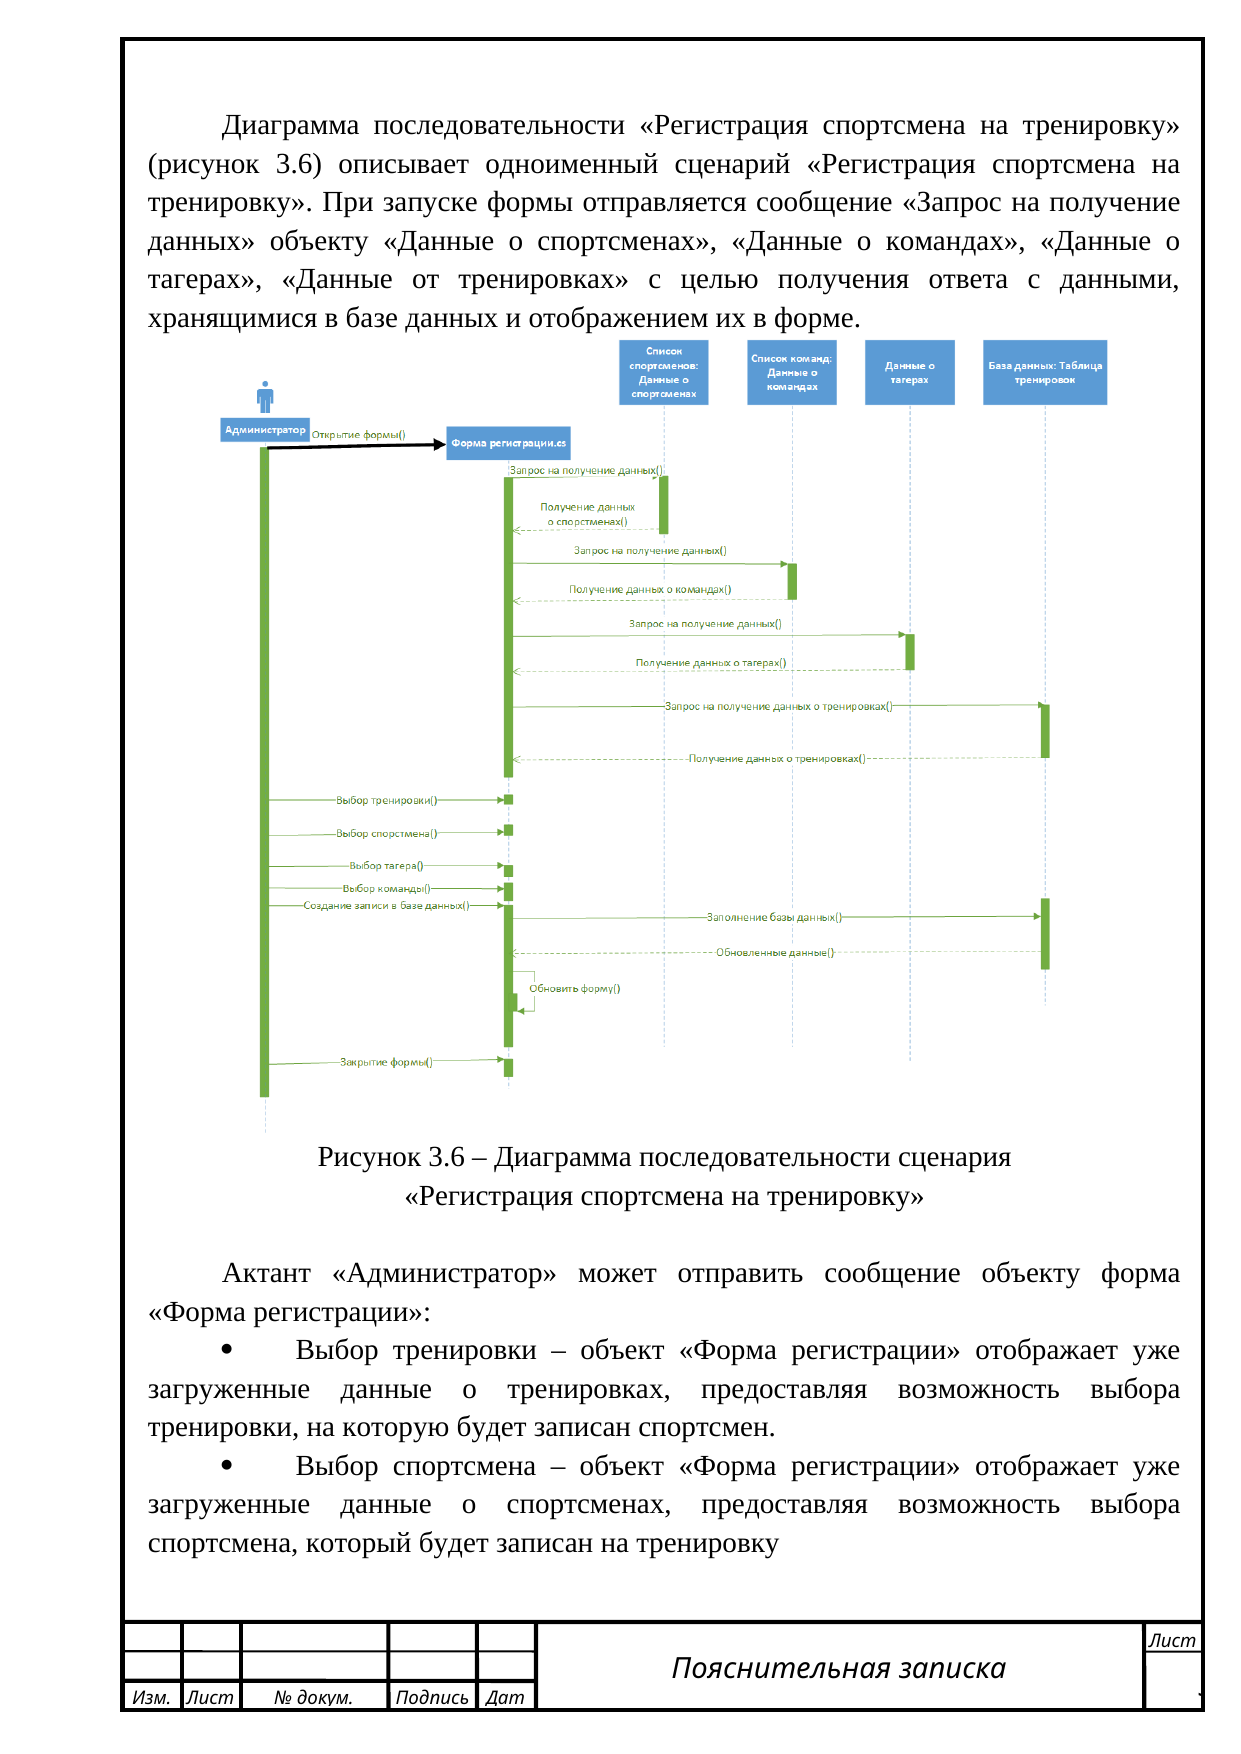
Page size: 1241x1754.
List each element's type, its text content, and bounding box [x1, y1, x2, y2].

text Выбор тренировки – объект «Форма регистрации» отображает уже загруженные данные о тренировках, предоставляя возможность выбора тренировки, на которую будет записан спортсмен. [148, 1332, 1181, 1443]
text Диаграмма последовательности «Регистрация спортсмена на тренировку» (рисунок 3.6) описывает одноименный сценарий «Регистрация спортсмена на тренировку». При запуске формы отправляется сообщение «Запрос на получение данных» объекту «Данные о спортсменах», «Данные о командах», «Данные о тагерах», «Данные от тренировках» с целью получения ответа с данными, хранящимися в базе данных и отображением их в форме. [148, 107, 1181, 334]
picture [218, 338, 1111, 1135]
text «Регистрация спортсмена на тренировку» [148, 1178, 1181, 1212]
text Выбор спортсмена – объект «Форма регистрации» отображает уже загруженные данные о спортсменах, предоставляя возможность выбора спортсмена, который будет записан на тренировку [148, 1448, 1181, 1559]
text Актант «Администратор» может отправить сообщение объекту форма «Форма регистрации»: [148, 1255, 1181, 1327]
text Рисунок 3.6 – Диаграмма последовательности сценария [148, 1139, 1181, 1173]
